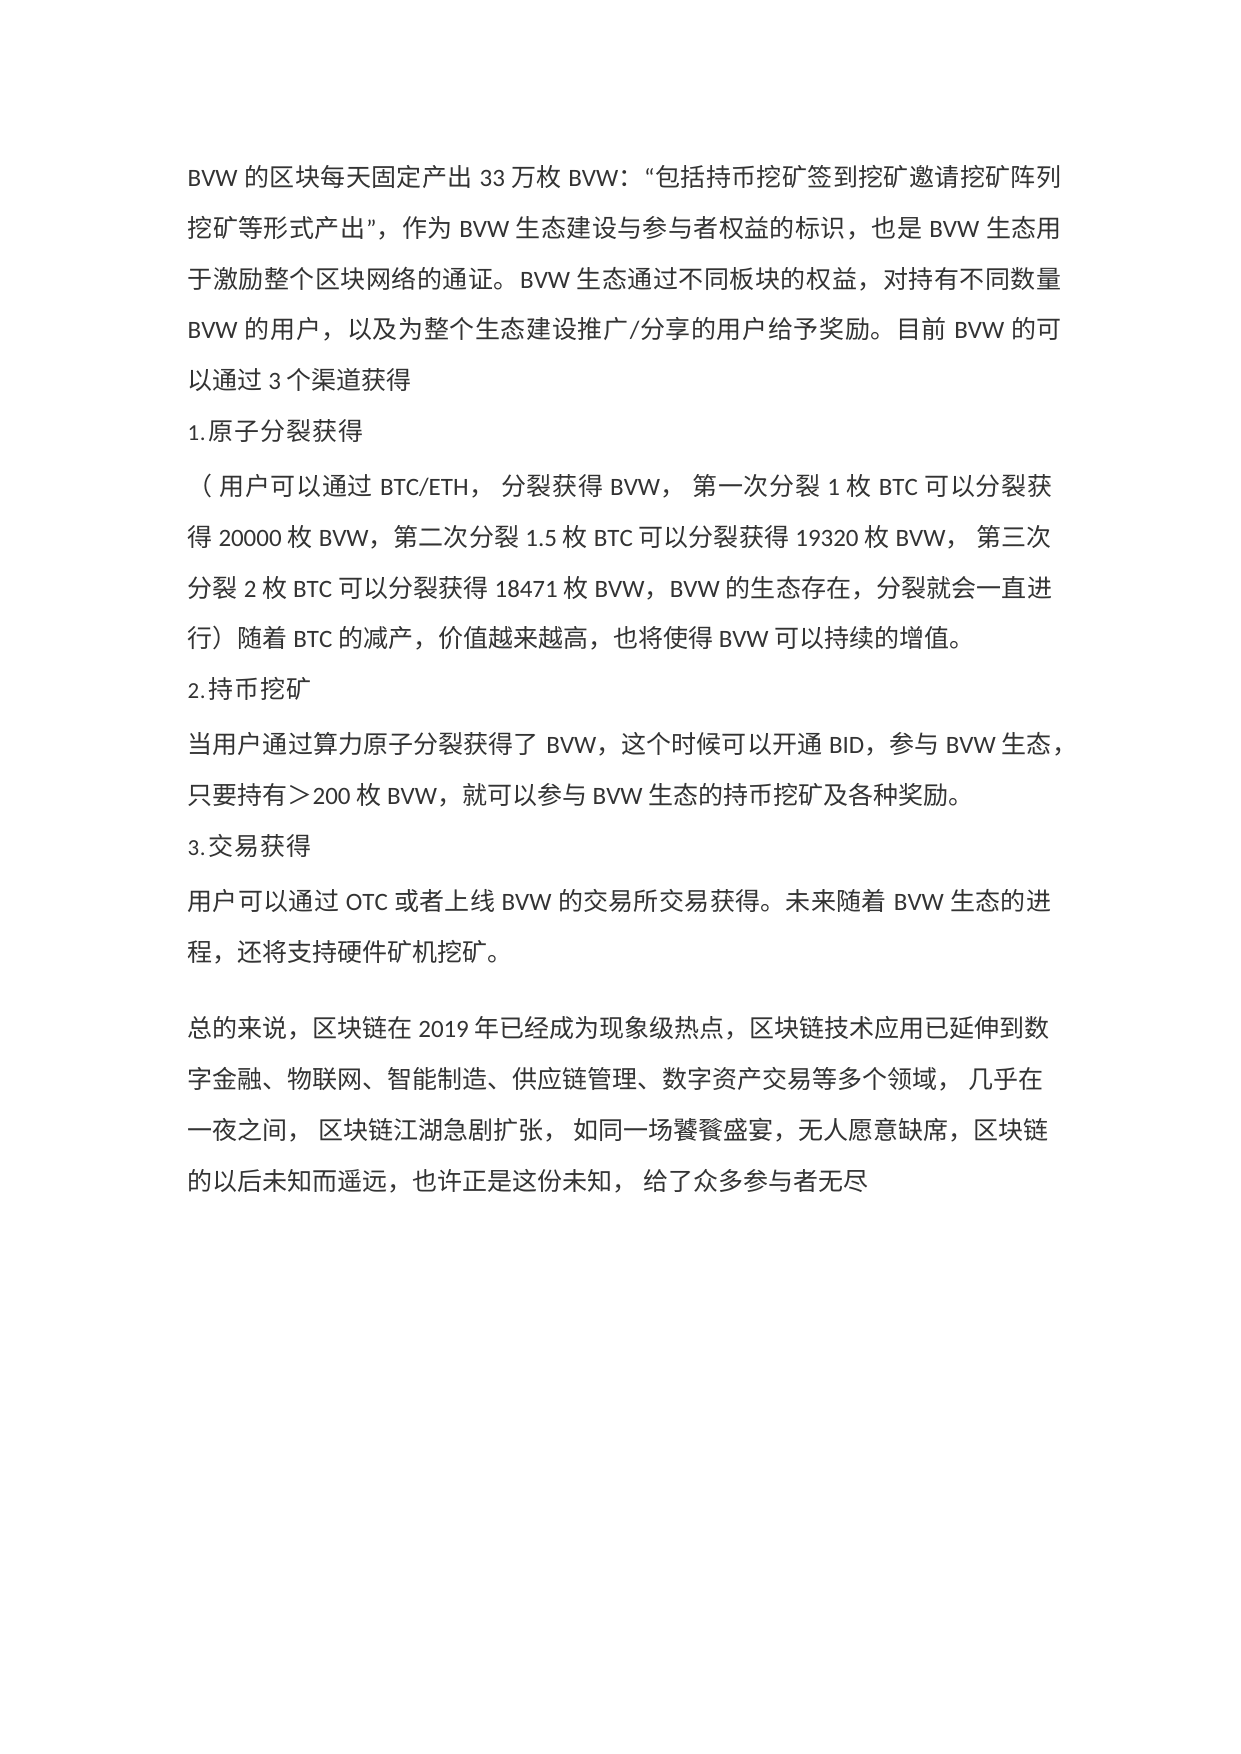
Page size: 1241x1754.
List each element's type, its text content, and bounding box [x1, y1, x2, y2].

text 用户可以通过 OTC 或者上线 BVW 的交易所交易获得。未来随着 BVW 生态的进程，还将支持硬件矿机挖矿。 [187, 882, 1051, 968]
text BVW 的区块每天固定产出 33 万枚 BVW：“包括持币挖矿签到挖矿邀请挖矿阵列挖矿等形式产出”，作为 BVW 生态建设与参与者权益的标识，也是 BVW 生态用于激励整个区块网络的通证。BVW 生态通过不同板块的权益，对持有不同数量 BVW 的用户，以及为整个生态建设推广/分享的用户给予奖励。目前 BVW 的可以通过 3 个渠道获得 [187, 158, 1062, 397]
text （ 用户可以通过 BTC/ETH， 分裂获得 BVW， 第一次分裂 1 枚 BTC 可以分裂获得 20000 枚 BVW，第二次分裂 1.5 枚 BTC 可以分裂获得 19320 枚 BVW， 第三次分裂 2 枚 BTC 可以分裂获得 18471 枚 BVW，BVW 的生态存在，分裂就会一直进行）随着 BTC 的减产，价值越来越高，也将使得 BVW 可以持续的增值。 [187, 467, 1052, 655]
text 总的来说，区块链在 2019 年已经成为现象级热点，区块链技术应用已延伸到数字金融、物联网、智能制造、供应链管理、数字资产交易等多个领域， 几乎在一夜之间， 区块链江湖急剧扩张， 如同一场饕餮盛宴，无人愿意缺席，区块链的以后未知而遥远，也许正是这份未知， 给了众多参与者无尽 [187, 1009, 1065, 1197]
list 原子分裂获得 [187, 411, 1076, 448]
text 当用户通过算力原子分裂获得了 BVW，这个时候可以开通 BID，参与 BVW 生态，只要持有＞200 枚 BVW，就可以参与 BVW 生态的持币挖矿及各种奖励。 [187, 725, 1052, 812]
list 交易获得 [187, 826, 1076, 863]
list 持币挖矿 [187, 670, 1076, 706]
